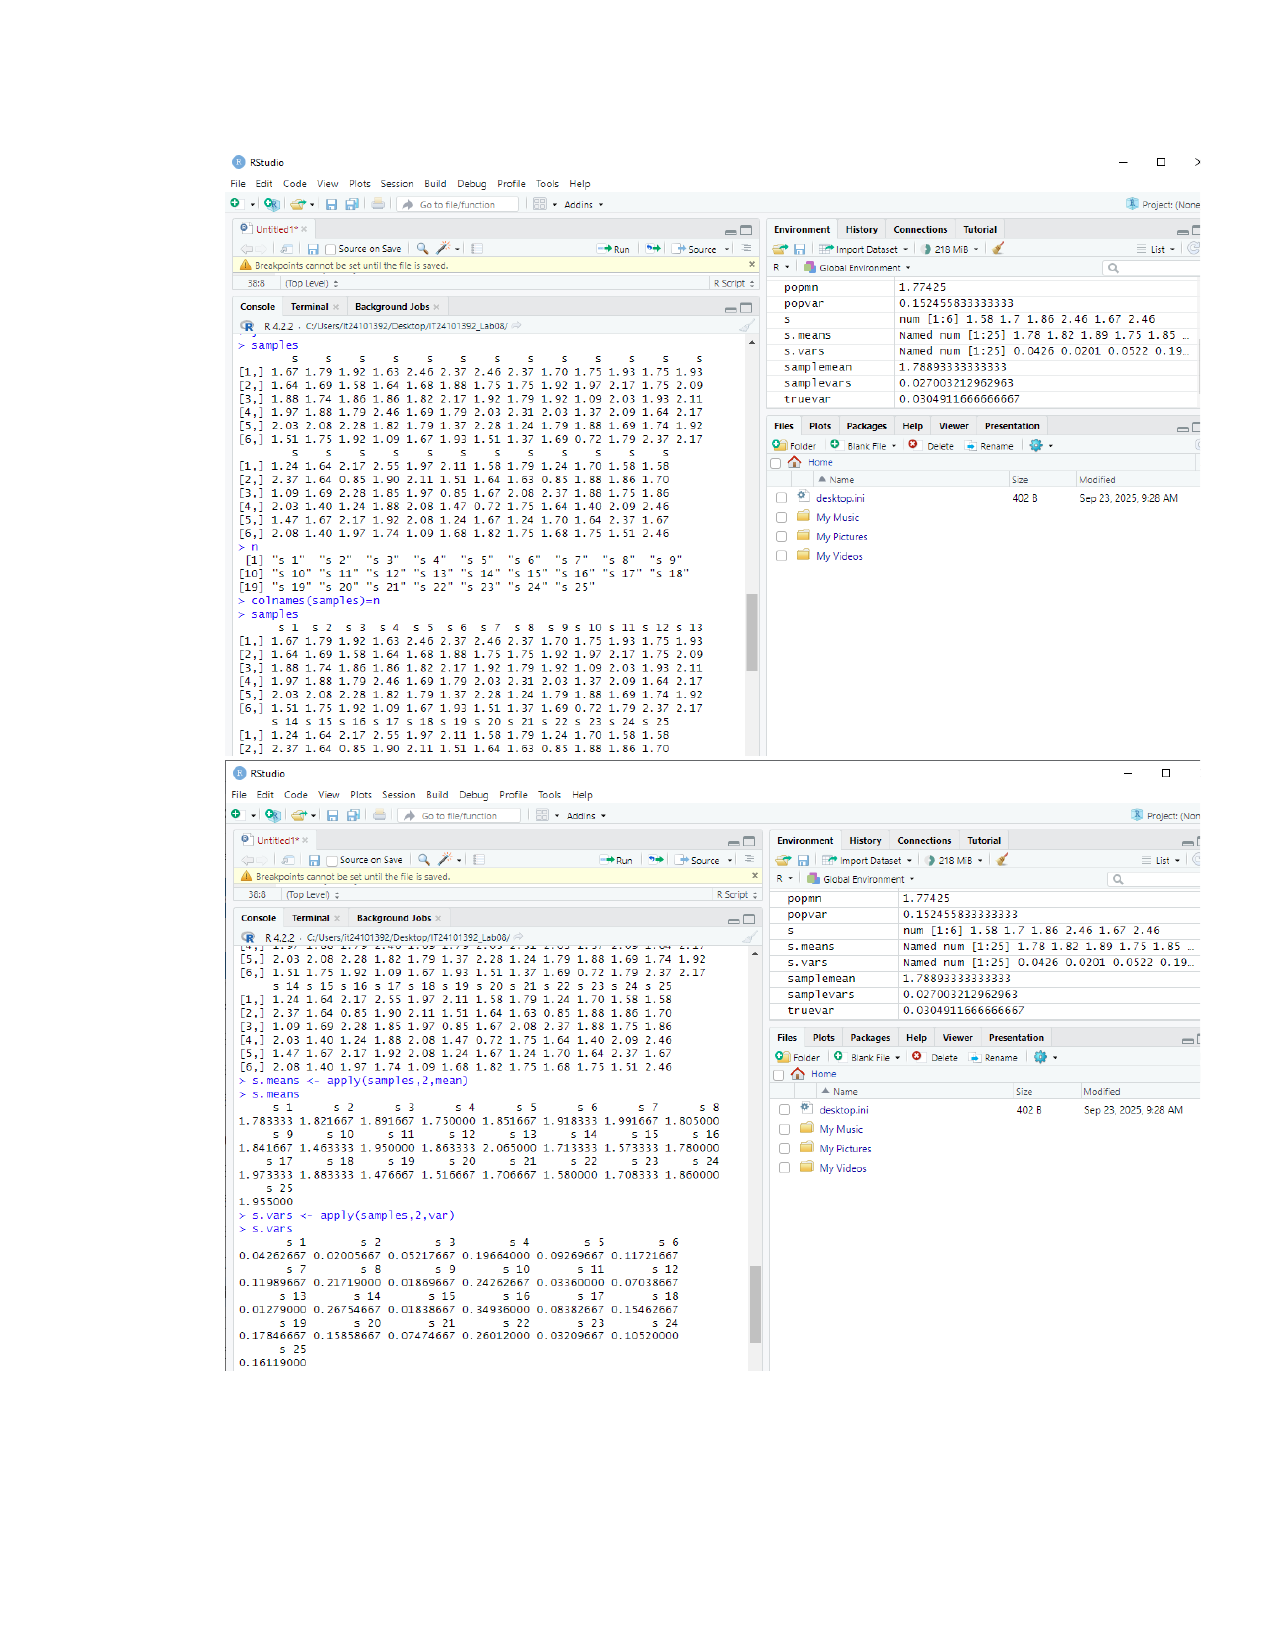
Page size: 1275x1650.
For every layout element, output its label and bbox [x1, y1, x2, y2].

picture [225, 150, 1200, 756]
picture [225, 760, 1200, 1371]
